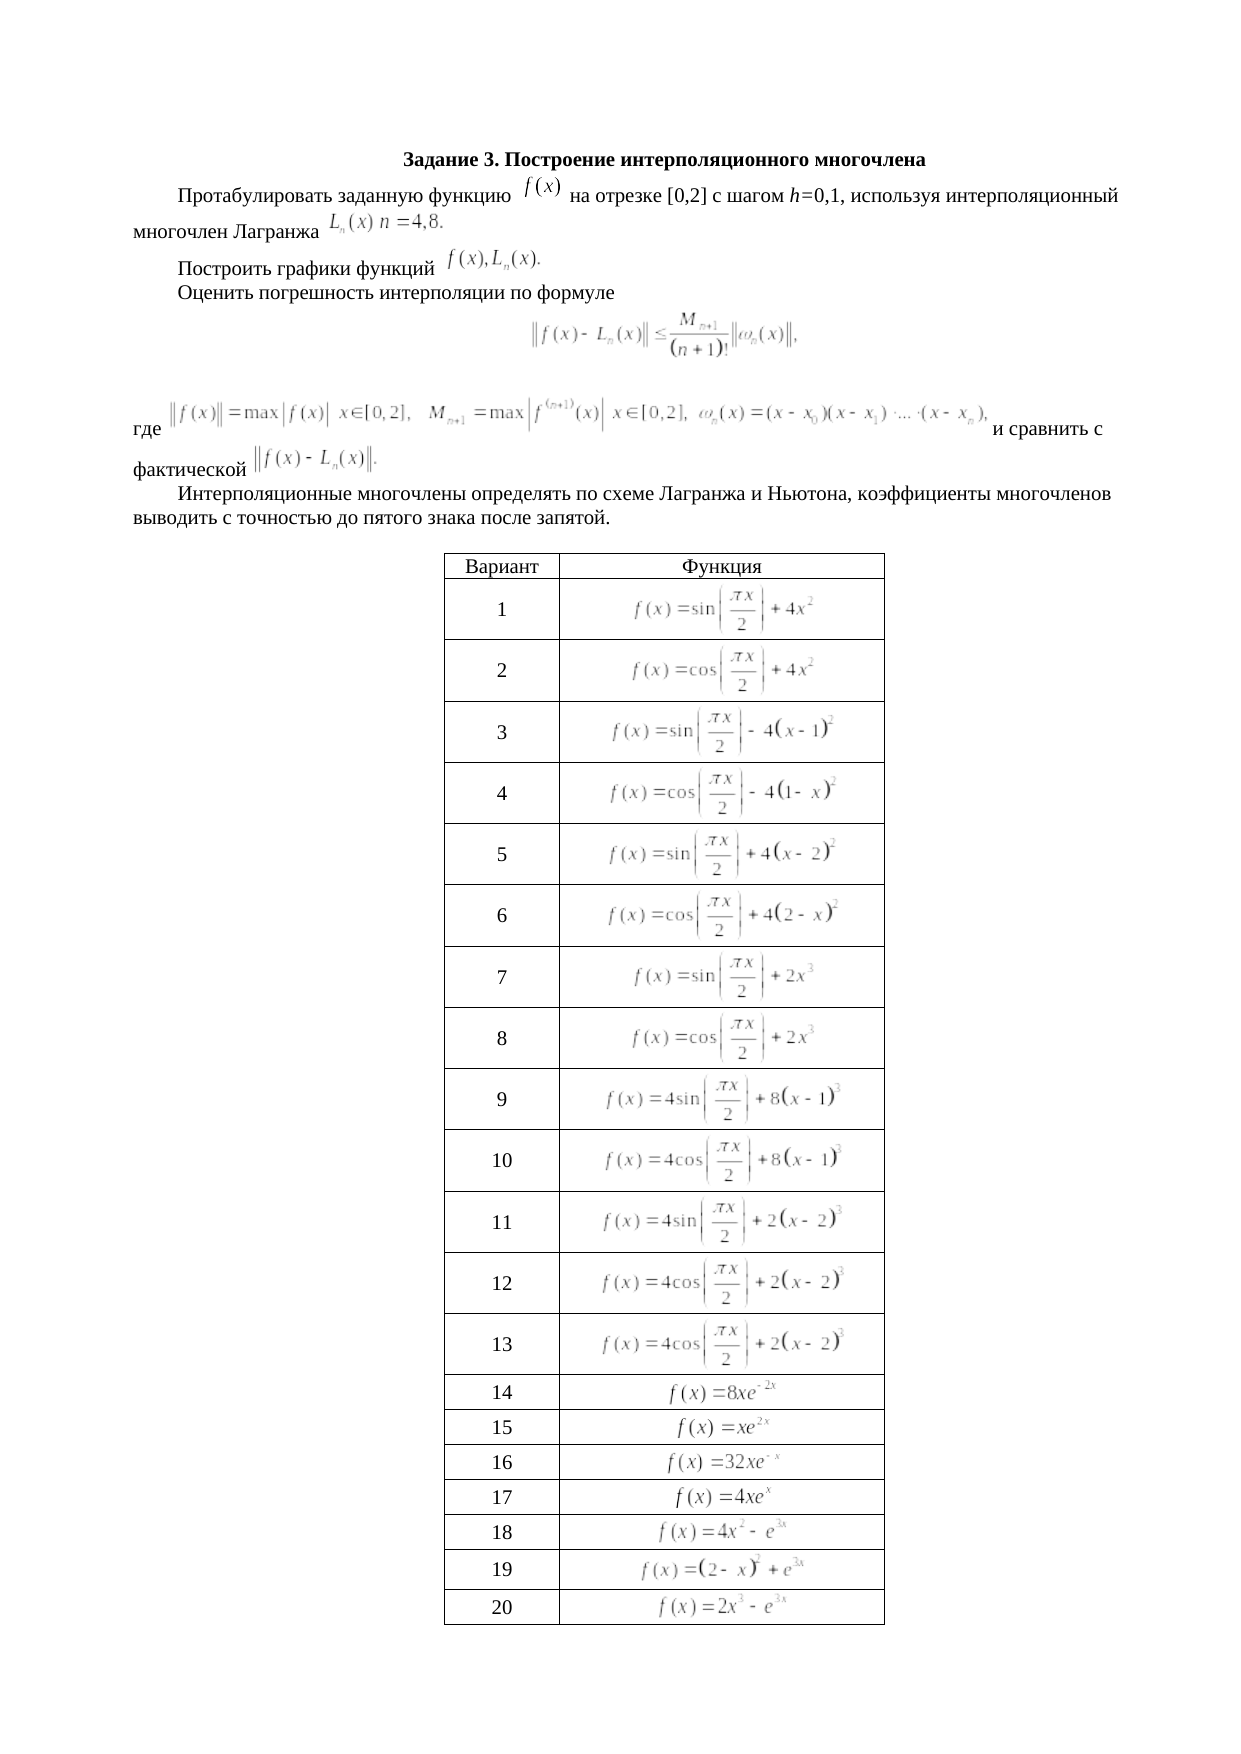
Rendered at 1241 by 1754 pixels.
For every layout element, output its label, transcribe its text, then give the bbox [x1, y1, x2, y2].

table_cell [560, 702, 884, 762]
table_cell 2 [445, 640, 559, 701]
table_cell 20 [445, 1590, 559, 1624]
table_cell [560, 1130, 884, 1191]
table_cell 7 [445, 947, 559, 1007]
table_cell 10 [445, 1130, 559, 1191]
table_cell [560, 1550, 884, 1589]
table_cell 8 [445, 1008, 559, 1068]
table_cell [560, 1314, 884, 1374]
table_cell 19 [445, 1550, 559, 1589]
table_cell 13 [445, 1314, 559, 1374]
table_cell 5 [445, 824, 559, 884]
table_header Функция [560, 554, 884, 578]
table_cell [560, 1445, 884, 1479]
table_cell 17 [445, 1480, 559, 1514]
text Задание 3. Построение интерполяционного многочлена [177, 147, 1152, 171]
table_cell [560, 1480, 884, 1514]
table_cell [560, 1515, 884, 1549]
table_header Вариант [445, 554, 559, 578]
text где и сравнить с фактической [133, 392, 1152, 481]
table_cell 14 [445, 1375, 559, 1409]
table_cell 11 [445, 1192, 559, 1252]
table_cell [560, 885, 884, 946]
text Протабулировать заданную функцию на отрезке [0,2] с шагом h=0,1, используя интерполяционный многочлен Лагранжа [133, 171, 1152, 243]
table_cell [560, 1069, 884, 1129]
text Интерполяционные многочлены определять по схеме Лагранжа и Ньютона, коэффициенты многочленов выводить с точностью до пятого знака после запятой. [133, 481, 1152, 529]
table_cell 4 [445, 763, 559, 823]
table_cell 15 [445, 1410, 559, 1444]
table_cell [560, 640, 884, 701]
table_cell [560, 947, 884, 1007]
table_cell [560, 1008, 884, 1068]
table_cell [560, 1253, 884, 1313]
table_cell 18 [445, 1515, 559, 1549]
table_cell [560, 1375, 884, 1409]
table_cell 9 [445, 1069, 559, 1129]
table_cell 16 [445, 1445, 559, 1479]
table_cell 3 [445, 702, 559, 762]
table_cell [560, 1590, 884, 1624]
text Оценить погрешность интерполяции по формуле [177, 280, 1152, 304]
table_cell 1 [445, 579, 559, 639]
table_cell [560, 763, 884, 823]
table_cell [560, 579, 884, 639]
table_cell [560, 1192, 884, 1252]
table_cell 6 [445, 885, 559, 946]
table_cell [560, 1410, 884, 1444]
text Построить графики функций [177, 243, 1152, 280]
table_cell 12 [445, 1253, 559, 1313]
table_cell [560, 824, 884, 884]
